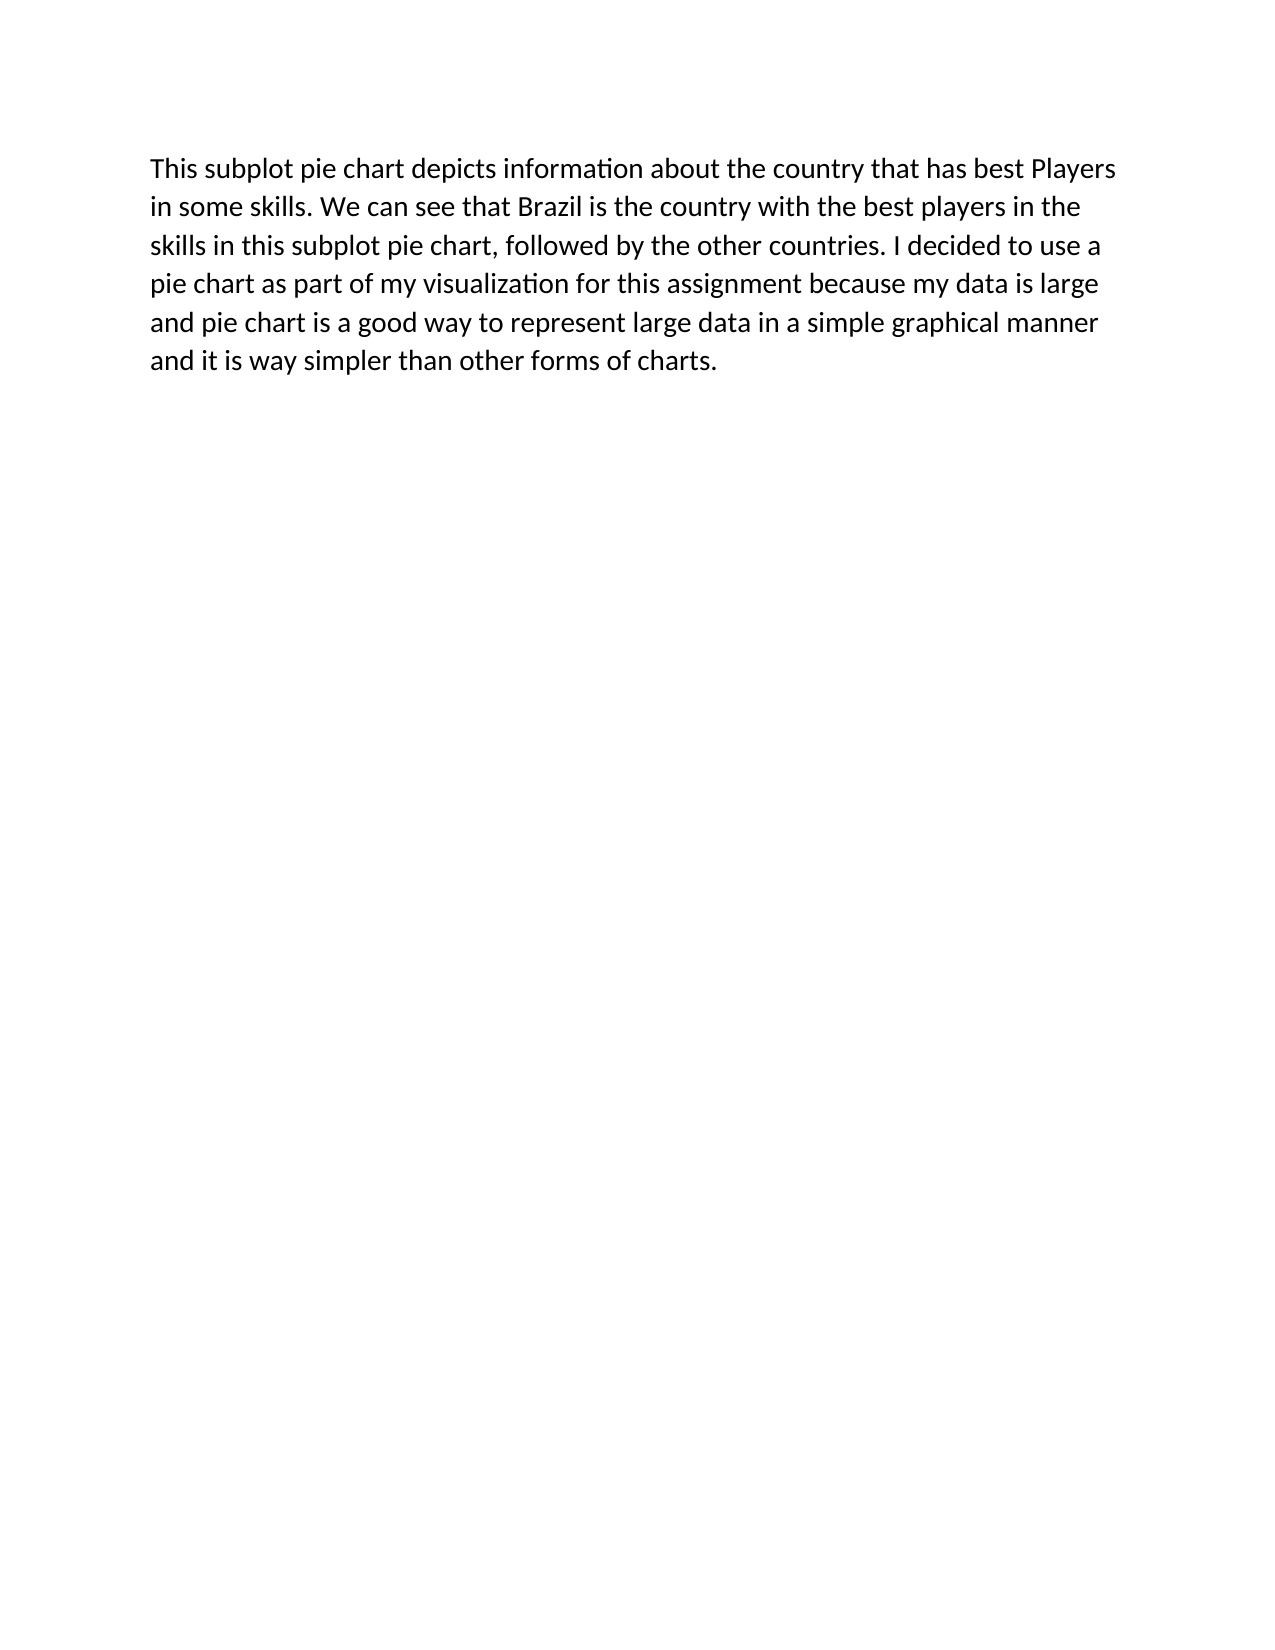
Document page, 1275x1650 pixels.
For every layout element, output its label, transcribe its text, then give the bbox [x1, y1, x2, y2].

text This subplot pie chart depicts information about the country that has best Players in some skills. We can see that Brazil is the country with the best players in the skills in this subplot pie chart, followed by the other countries. I decided to use a pie chart as part of my visualization for this assignment because my data is large and pie chart is a good way to represent large data in a simple graphical manner and it is way simpler than other forms of charts. [150, 150, 1125, 378]
